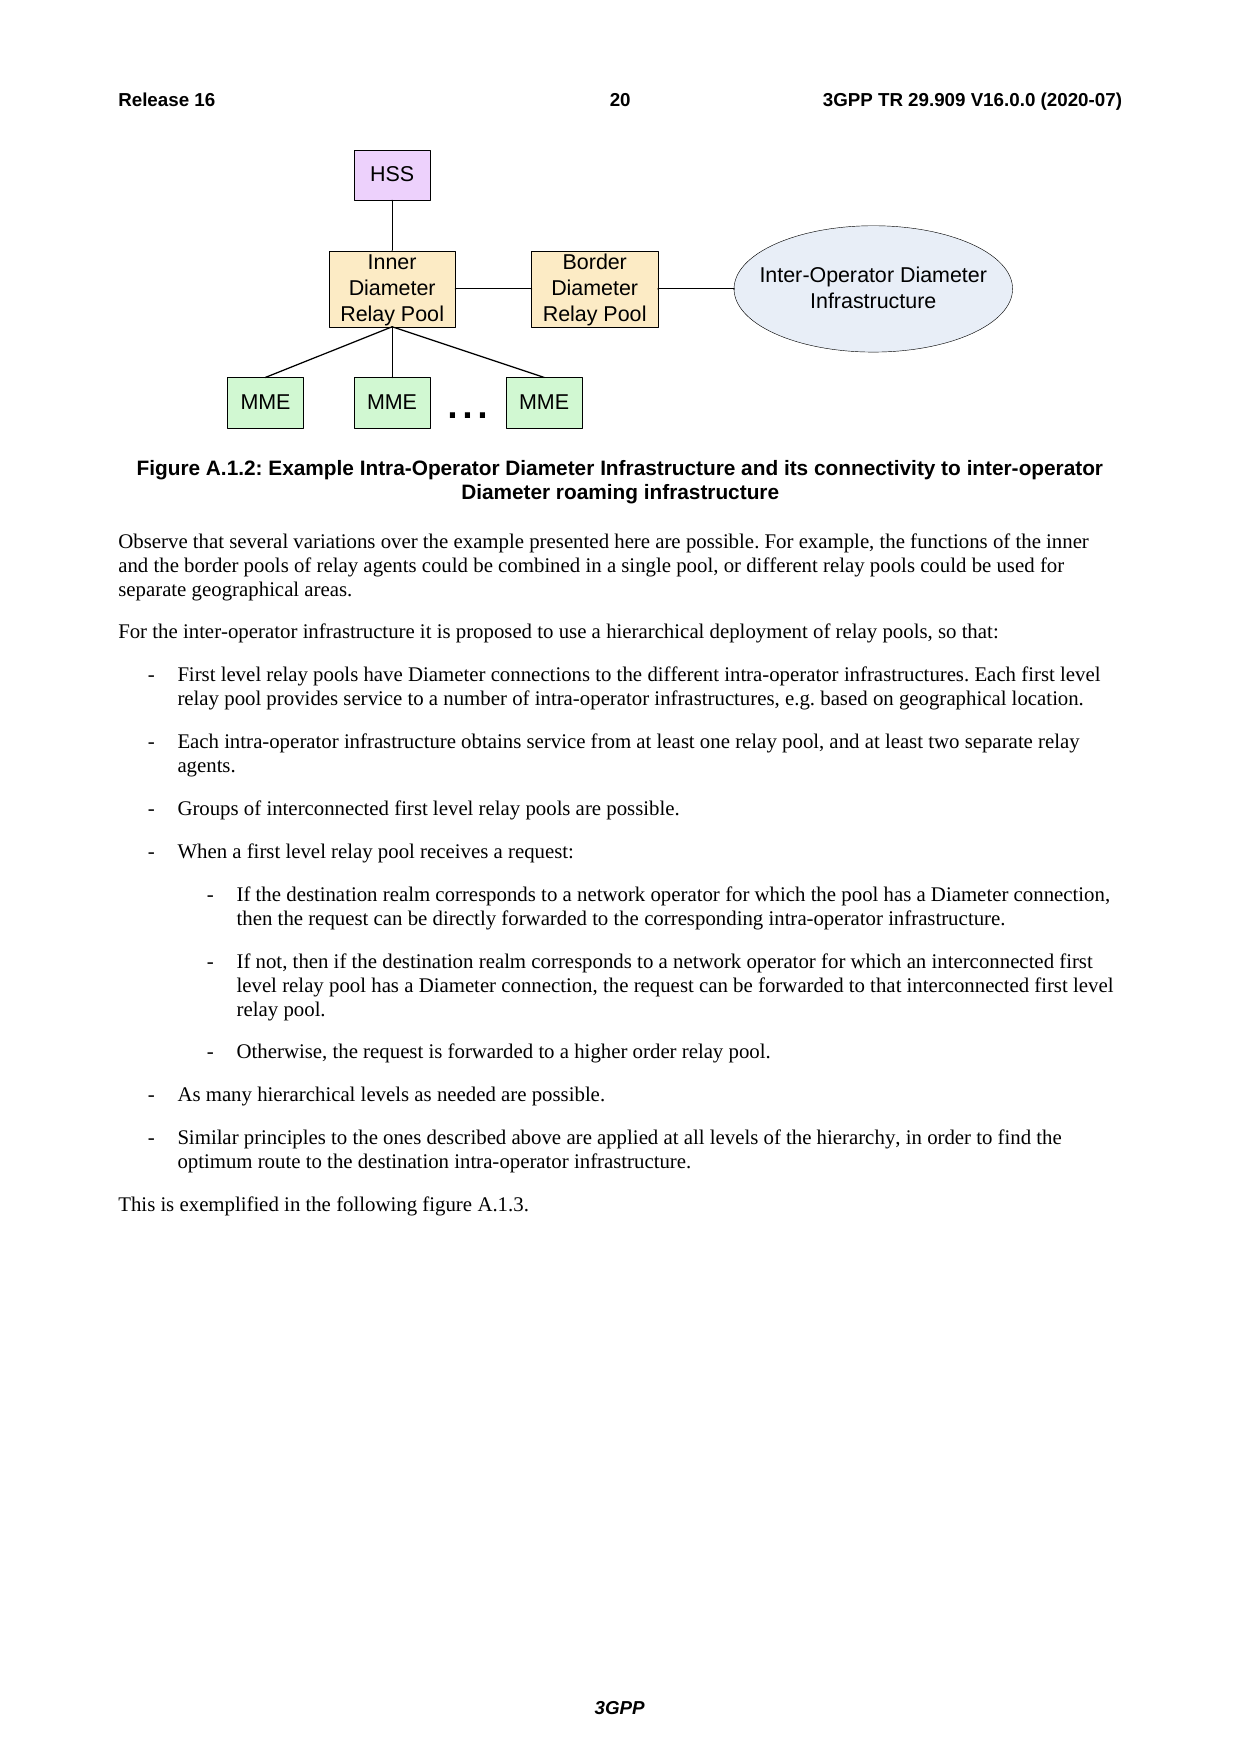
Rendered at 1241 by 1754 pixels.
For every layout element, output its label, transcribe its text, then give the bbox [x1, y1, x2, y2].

text - Similar principles to the ones described above are applied at all levels of the hierarchy, in order to find the optimum route to the destination intra-operator infrastructure. [148, 1125, 1122, 1173]
text - If not, then if the destination realm corresponds to a network operator for which an interconnected first level relay pool has a Diameter connection, the request can be forwarded to that interconnected first level relay pool. [207, 948, 1122, 1021]
text This is exemplified in the following figure A.1.3. [118, 1192, 1122, 1216]
text - Otherwise, the request is forwarded to a higher order relay pool. [207, 1039, 1122, 1063]
text - First level relay pools have Diameter connections to the different intra-operator infrastructures. Each first level relay pool provides service to a number of intra-operator infrastructures, e.g. based on geographical location. [148, 662, 1122, 710]
text For the inter-operator infrastructure it is proposed to use a hierarchical deployment of relay pools, so that: [118, 619, 1122, 643]
text Figure A.1.2: Example Intra-Operator Diameter Infrastructure and its connectivity to inter-operator Diameter roaming infrastructure [118, 456, 1122, 503]
text - When a first level relay pool receives a request: [148, 839, 1122, 863]
text - If the destination realm corresponds to a network operator for which the pool has a Diameter connection, then the request can be directly forwarded to the corresponding intra-operator infrastructure. [207, 882, 1122, 930]
text - Each intra-operator infrastructure obtains service from at least one relay pool, and at least two separate relay agents. [148, 729, 1122, 777]
text Observe that several variations over the example presented here are possible. For example, the functions of the inner and the border pools of relay agents could be combined in a single pool, or different relay pools could be used for separate geographical areas. [118, 528, 1122, 601]
text - As many hierarchical levels as needed are possible. [148, 1082, 1122, 1106]
text - Groups of interconnected first level relay pools are possible. [148, 796, 1122, 820]
